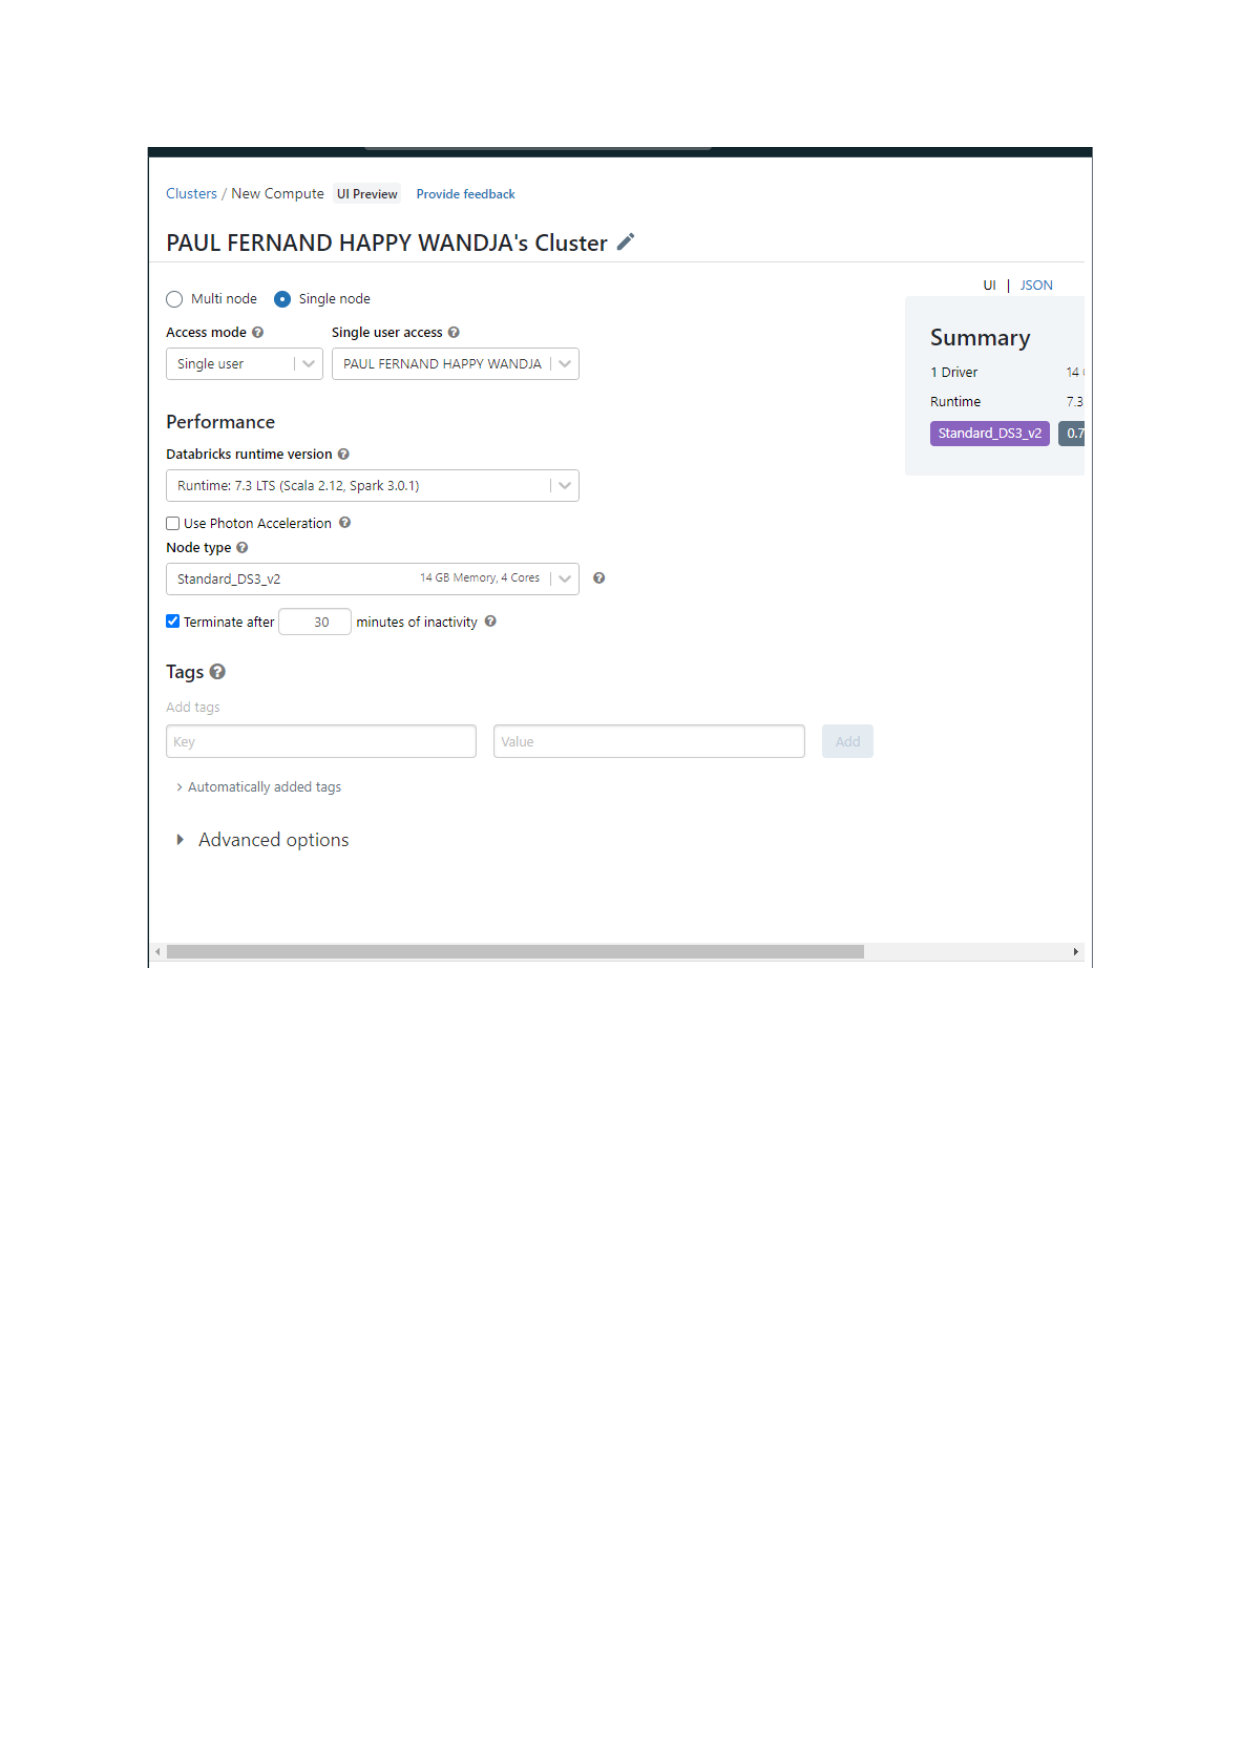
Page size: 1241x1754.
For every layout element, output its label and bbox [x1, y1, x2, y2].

picture [147, 147, 1093, 968]
